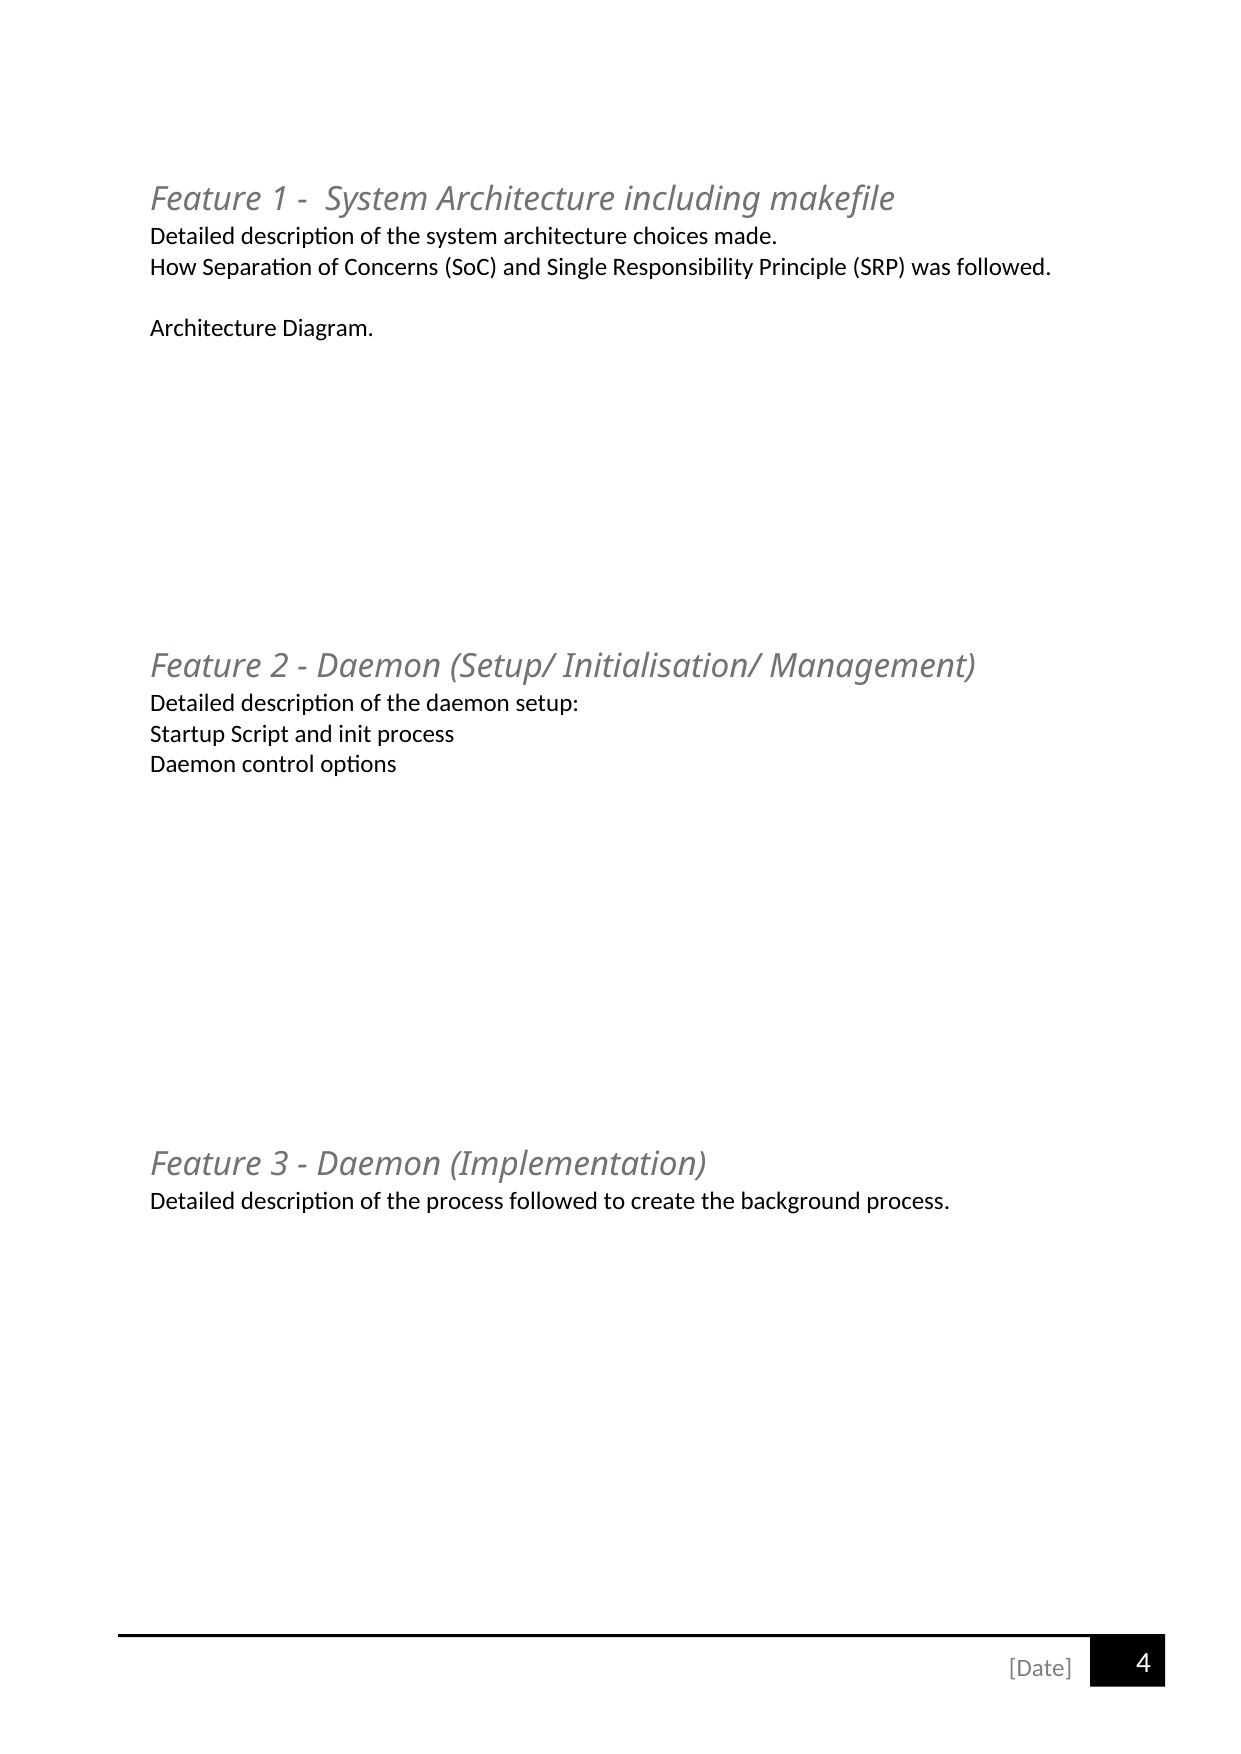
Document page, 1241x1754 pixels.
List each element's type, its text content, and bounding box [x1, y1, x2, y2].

text Startup Script and init process [150, 718, 1090, 749]
subtitle Feature 3 - Daemon (Implementation) [150, 1140, 1090, 1185]
subtitle Feature 1 - System Architecture including makefile [150, 175, 1090, 220]
text Architecture Diagram. [150, 312, 1090, 342]
text Detailed description of the system architecture choices made. [150, 220, 1090, 251]
text Detailed description of the process followed to create the background process. [150, 1185, 1090, 1216]
text How Separation of Concerns (SoC) and Single Responsibility Principle (SRP) was followed. [150, 251, 1090, 281]
text Detailed description of the daemon setup: [150, 688, 1090, 718]
subtitle Feature 2 - Daemon (Setup/ Initialisation/ Management) [150, 642, 1090, 688]
text Daemon control options [150, 749, 1090, 779]
